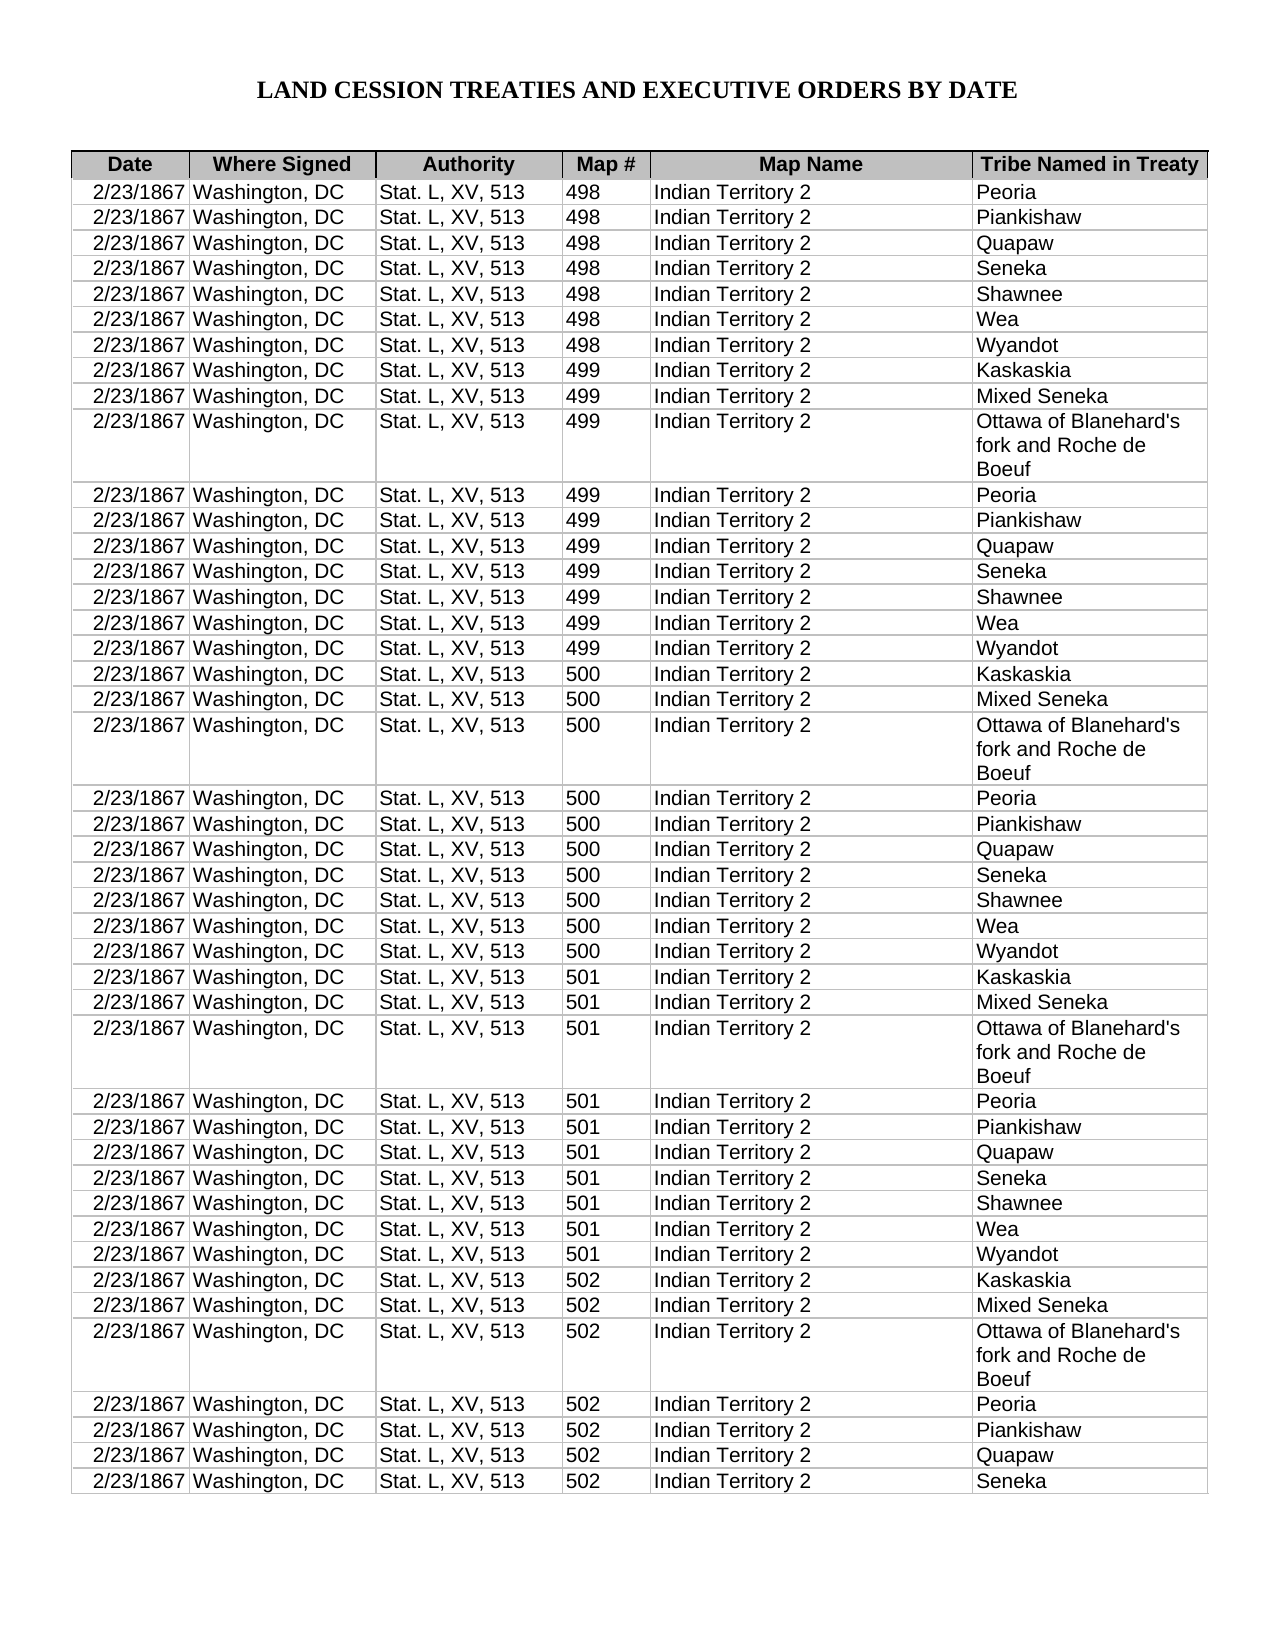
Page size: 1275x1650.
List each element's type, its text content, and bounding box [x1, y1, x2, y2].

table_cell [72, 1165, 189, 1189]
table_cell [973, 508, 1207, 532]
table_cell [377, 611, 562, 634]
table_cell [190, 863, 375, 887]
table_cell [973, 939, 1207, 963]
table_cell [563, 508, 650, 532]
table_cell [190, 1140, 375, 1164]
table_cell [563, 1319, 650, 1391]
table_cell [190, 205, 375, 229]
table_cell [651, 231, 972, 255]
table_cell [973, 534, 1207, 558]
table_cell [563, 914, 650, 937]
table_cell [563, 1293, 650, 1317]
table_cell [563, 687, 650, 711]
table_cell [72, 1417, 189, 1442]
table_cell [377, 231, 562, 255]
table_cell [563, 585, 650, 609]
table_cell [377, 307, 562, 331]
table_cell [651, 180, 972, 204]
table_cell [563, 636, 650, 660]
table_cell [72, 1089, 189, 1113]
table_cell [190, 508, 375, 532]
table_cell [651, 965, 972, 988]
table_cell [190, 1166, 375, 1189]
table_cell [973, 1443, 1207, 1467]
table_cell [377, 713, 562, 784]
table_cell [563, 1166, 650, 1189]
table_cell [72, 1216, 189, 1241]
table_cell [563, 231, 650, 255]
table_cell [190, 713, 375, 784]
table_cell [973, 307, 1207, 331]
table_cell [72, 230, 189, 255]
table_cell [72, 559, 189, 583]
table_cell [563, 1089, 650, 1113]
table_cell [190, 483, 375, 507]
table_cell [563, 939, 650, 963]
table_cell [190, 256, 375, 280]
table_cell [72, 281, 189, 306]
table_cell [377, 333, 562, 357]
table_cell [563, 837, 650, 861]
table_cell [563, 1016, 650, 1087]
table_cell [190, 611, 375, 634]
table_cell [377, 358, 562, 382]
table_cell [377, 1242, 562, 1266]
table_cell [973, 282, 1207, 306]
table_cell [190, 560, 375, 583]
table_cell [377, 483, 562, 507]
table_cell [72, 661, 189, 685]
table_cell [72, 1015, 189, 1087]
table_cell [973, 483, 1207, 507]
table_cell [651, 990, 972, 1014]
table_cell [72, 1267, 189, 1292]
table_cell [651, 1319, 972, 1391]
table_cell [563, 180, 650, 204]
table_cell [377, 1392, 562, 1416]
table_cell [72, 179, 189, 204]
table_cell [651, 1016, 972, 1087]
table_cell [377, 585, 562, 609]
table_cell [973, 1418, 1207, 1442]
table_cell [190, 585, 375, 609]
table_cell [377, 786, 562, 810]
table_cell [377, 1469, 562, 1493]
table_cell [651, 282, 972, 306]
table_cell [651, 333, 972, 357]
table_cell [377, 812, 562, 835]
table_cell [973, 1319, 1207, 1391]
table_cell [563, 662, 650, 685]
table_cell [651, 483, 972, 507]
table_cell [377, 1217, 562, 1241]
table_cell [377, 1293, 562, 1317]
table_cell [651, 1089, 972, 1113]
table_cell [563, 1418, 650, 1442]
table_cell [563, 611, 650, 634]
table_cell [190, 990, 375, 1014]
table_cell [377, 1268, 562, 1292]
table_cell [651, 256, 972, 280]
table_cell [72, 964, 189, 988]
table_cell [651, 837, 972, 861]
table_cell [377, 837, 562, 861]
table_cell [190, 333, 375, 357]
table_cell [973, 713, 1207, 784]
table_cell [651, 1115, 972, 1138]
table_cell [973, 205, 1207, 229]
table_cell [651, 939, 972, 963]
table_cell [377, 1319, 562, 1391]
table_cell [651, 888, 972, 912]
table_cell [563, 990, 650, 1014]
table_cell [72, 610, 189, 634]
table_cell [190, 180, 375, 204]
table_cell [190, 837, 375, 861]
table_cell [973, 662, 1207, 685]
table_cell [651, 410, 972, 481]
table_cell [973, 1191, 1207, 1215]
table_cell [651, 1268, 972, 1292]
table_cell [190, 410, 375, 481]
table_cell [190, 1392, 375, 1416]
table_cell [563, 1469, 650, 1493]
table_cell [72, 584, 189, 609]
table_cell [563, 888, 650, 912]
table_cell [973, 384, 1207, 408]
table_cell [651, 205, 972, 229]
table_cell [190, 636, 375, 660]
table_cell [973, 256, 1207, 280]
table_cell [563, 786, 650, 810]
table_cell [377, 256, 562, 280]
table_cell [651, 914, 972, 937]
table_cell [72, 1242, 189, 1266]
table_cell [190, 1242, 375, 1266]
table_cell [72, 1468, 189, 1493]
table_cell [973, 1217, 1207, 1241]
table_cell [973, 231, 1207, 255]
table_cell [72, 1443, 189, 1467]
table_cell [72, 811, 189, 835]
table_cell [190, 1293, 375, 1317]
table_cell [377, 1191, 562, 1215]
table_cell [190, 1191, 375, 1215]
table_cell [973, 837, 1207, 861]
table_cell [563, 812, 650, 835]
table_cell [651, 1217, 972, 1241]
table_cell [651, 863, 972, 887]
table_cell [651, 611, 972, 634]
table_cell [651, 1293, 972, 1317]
table_header Authority [377, 152, 562, 178]
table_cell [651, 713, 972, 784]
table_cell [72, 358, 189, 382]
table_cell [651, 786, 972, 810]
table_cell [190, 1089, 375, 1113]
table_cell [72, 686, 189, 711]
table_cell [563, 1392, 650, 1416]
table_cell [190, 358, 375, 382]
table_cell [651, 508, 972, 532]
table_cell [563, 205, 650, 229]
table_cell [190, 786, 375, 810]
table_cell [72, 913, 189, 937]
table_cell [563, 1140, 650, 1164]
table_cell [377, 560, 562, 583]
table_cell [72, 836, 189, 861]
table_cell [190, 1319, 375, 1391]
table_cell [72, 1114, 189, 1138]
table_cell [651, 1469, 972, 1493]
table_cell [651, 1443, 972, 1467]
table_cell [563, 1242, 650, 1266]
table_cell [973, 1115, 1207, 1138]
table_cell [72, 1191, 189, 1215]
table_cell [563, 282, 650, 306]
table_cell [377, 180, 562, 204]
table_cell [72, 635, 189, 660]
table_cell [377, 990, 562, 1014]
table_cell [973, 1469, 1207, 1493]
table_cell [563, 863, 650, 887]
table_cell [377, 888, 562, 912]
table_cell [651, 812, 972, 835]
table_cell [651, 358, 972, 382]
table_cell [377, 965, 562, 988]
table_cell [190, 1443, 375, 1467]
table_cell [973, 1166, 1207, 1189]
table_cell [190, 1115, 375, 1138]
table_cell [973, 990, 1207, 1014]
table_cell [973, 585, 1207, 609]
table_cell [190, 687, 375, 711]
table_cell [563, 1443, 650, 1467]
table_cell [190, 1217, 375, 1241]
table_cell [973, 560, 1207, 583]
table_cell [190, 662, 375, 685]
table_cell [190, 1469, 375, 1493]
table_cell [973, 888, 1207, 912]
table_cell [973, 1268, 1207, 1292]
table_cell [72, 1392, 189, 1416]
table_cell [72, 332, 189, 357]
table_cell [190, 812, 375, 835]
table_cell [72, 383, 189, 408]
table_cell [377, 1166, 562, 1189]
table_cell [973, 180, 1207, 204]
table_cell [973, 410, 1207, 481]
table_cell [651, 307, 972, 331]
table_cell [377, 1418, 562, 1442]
table_header Date [72, 152, 189, 178]
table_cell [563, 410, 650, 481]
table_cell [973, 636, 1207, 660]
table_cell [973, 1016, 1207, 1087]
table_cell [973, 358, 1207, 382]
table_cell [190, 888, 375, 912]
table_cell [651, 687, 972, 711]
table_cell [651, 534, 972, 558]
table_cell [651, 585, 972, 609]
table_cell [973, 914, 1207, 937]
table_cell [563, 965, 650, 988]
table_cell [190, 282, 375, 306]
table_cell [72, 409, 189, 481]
table_header Where Signed [190, 152, 375, 178]
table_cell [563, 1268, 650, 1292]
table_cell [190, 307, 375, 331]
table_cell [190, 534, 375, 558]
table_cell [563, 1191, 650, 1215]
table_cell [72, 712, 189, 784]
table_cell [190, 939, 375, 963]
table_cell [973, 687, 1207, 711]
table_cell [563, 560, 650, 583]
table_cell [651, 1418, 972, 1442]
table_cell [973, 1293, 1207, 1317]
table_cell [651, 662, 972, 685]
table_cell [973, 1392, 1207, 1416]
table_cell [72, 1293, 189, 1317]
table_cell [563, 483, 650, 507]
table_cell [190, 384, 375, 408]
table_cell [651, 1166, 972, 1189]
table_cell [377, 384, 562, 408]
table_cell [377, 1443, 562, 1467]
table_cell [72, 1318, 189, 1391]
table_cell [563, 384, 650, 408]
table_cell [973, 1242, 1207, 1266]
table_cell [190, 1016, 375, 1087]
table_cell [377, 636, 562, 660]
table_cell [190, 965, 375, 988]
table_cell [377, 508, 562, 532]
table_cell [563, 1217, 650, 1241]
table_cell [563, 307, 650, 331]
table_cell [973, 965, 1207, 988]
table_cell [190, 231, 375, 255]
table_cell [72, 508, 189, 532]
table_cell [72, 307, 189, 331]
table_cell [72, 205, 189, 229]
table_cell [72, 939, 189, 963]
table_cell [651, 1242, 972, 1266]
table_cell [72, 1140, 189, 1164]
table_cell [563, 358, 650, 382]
table_header Tribe Named in Treaty [973, 152, 1207, 178]
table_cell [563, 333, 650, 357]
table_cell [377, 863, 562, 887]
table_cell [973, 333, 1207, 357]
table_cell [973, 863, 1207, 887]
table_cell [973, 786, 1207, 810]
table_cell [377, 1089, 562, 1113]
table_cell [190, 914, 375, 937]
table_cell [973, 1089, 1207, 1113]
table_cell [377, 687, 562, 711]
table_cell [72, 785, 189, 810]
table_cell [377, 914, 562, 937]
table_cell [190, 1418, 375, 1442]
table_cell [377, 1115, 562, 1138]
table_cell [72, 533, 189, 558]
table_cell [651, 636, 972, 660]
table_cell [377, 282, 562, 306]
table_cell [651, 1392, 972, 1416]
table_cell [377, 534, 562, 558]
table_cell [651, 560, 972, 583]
table_header Map Name [651, 152, 972, 178]
table_header Map # [563, 152, 650, 178]
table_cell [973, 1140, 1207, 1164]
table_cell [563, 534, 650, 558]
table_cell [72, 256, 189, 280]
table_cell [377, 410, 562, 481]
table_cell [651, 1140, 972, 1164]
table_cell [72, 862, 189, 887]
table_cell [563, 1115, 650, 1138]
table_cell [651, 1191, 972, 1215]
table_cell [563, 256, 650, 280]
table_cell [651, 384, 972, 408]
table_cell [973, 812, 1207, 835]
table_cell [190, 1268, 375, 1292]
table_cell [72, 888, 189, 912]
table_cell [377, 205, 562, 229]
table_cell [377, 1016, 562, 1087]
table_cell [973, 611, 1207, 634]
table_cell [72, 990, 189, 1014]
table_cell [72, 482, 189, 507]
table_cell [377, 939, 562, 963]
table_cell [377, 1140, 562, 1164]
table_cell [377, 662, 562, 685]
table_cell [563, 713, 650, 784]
